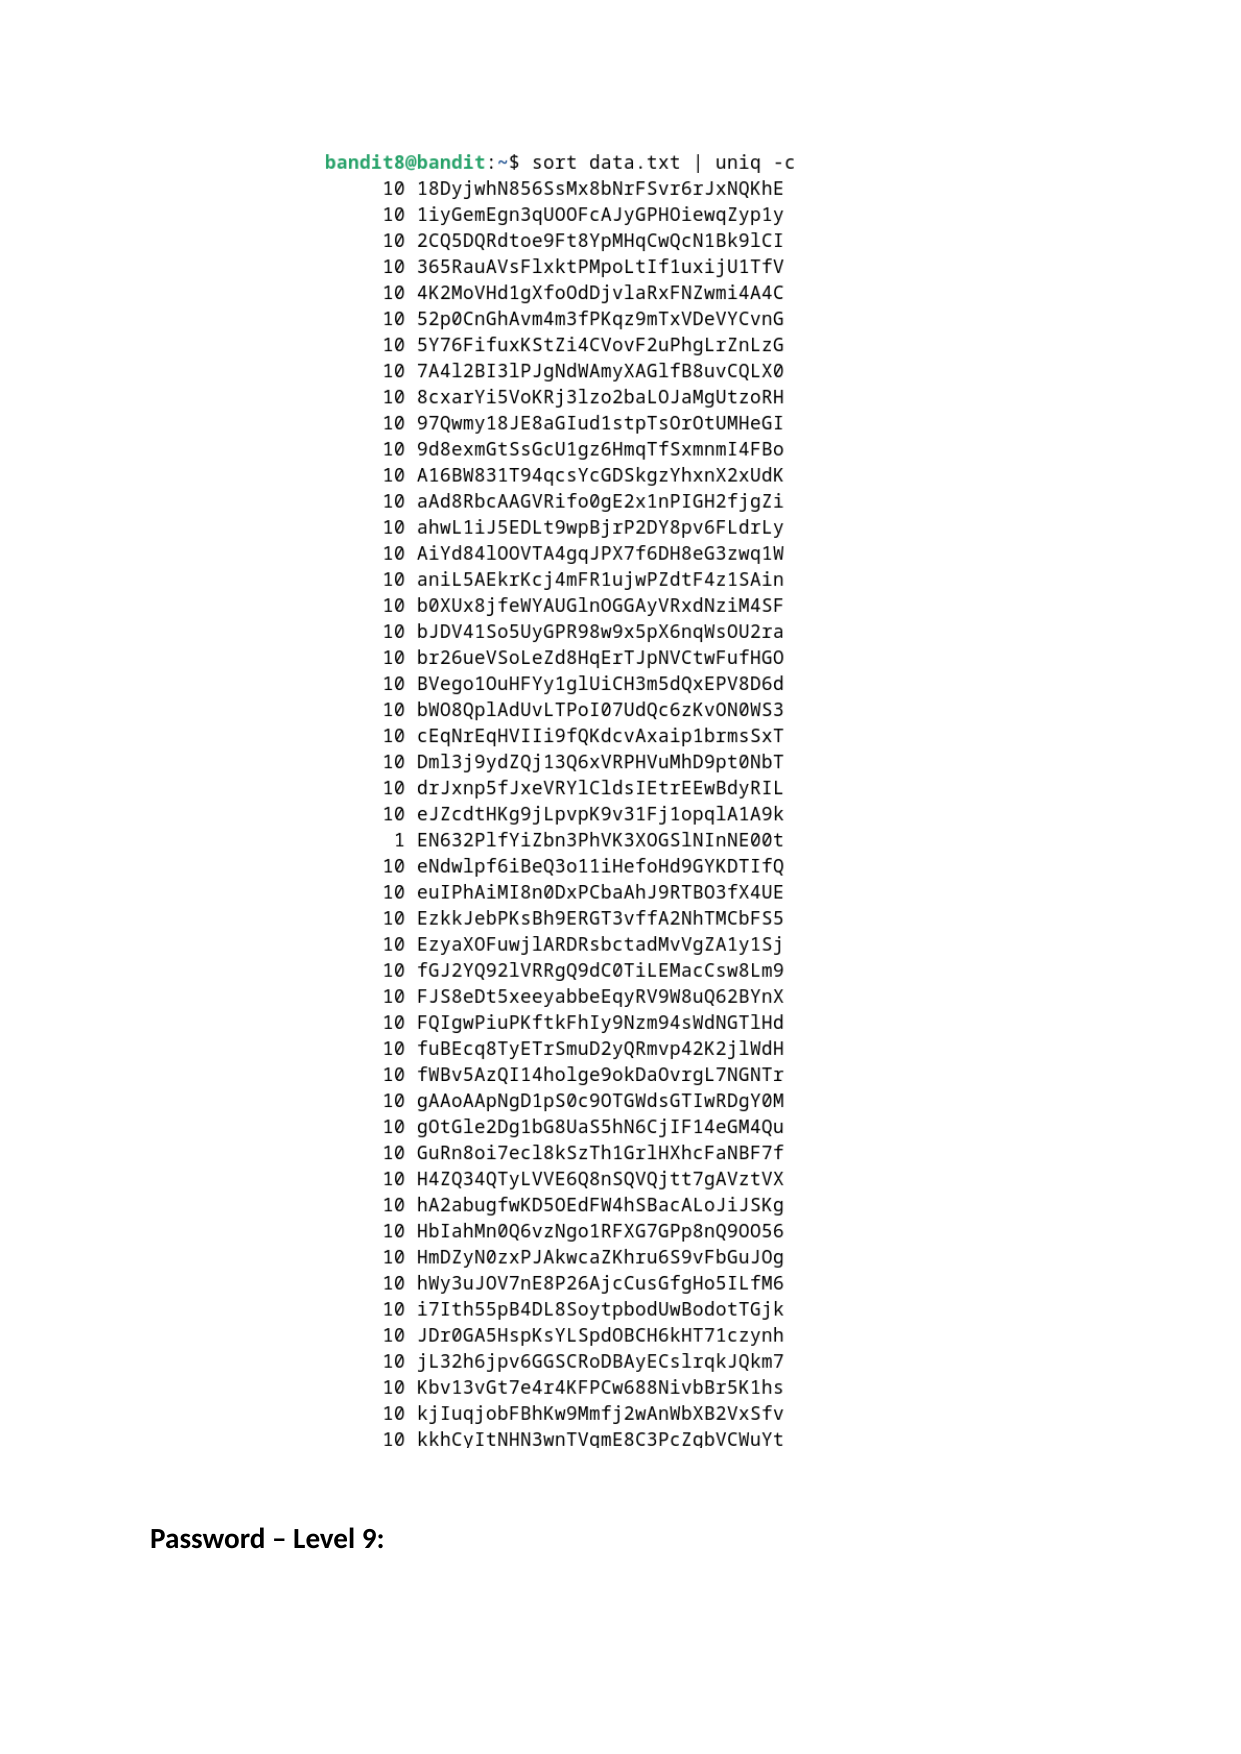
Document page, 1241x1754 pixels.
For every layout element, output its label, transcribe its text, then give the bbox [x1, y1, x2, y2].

text Password – Level 9: [150, 1520, 1090, 1556]
picture [324, 150, 916, 1448]
